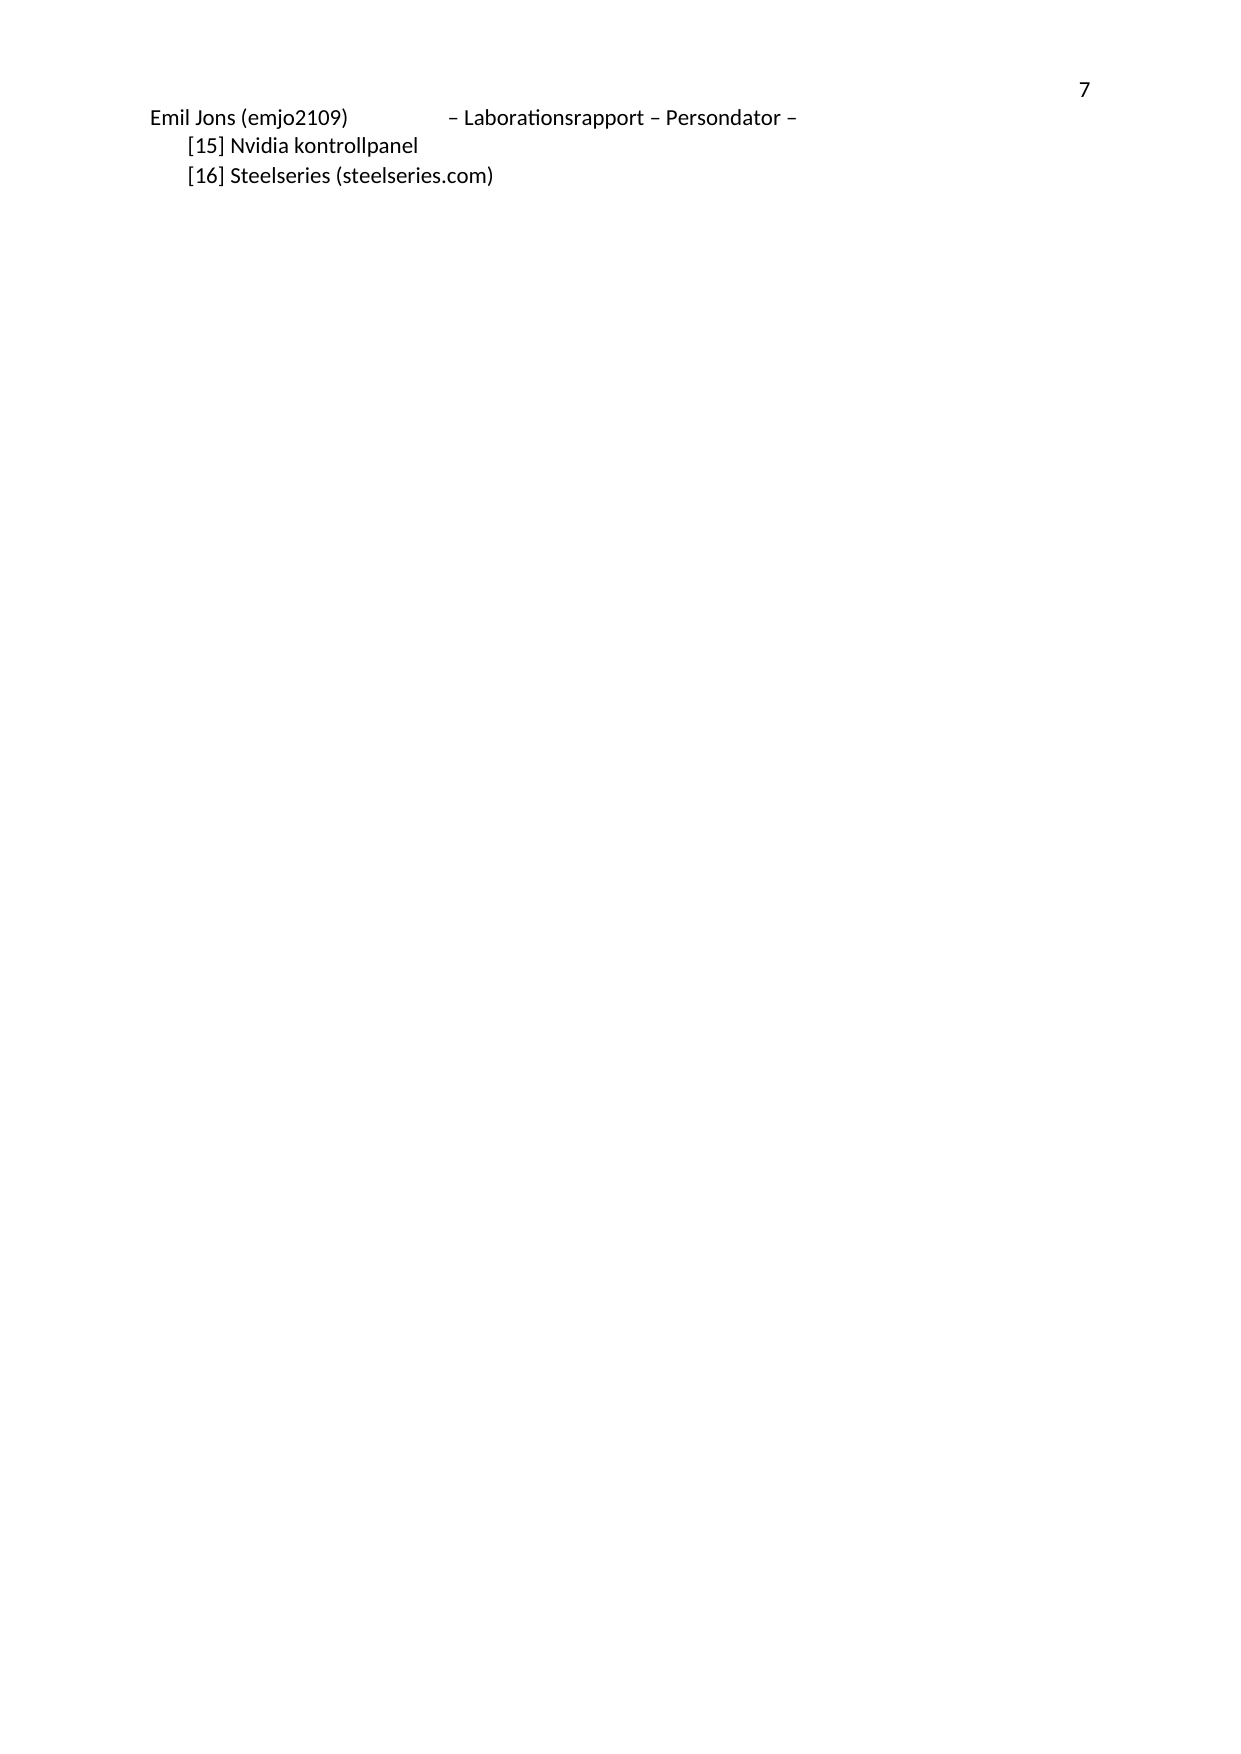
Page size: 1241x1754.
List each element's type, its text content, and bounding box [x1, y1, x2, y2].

list Steelseries (steelseries.com) [187, 161, 1090, 189]
list Nvidia kontrollpanel [187, 131, 1090, 159]
